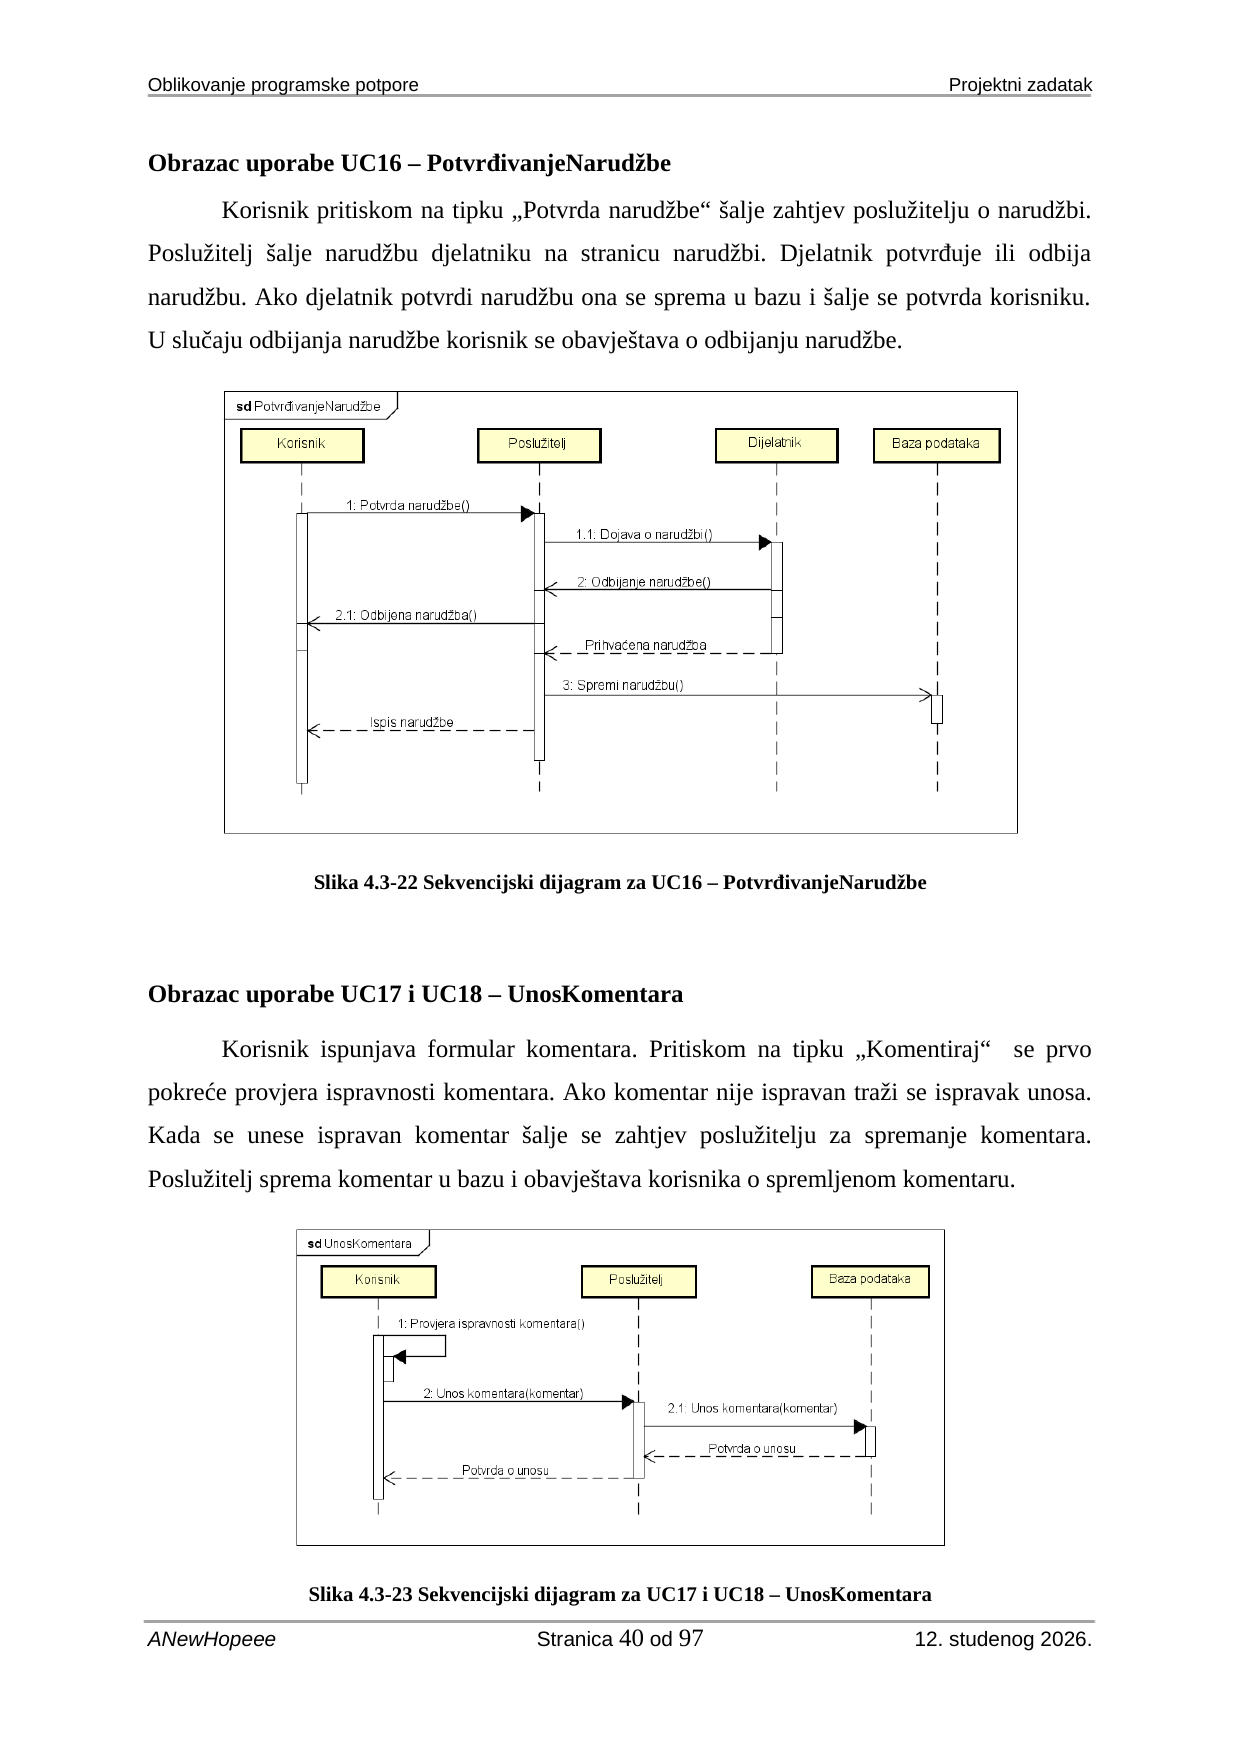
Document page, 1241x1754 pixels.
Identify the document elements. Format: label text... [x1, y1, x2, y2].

text Obrazac uporabe UC16 – PotvrđivanjeNarudžbe [148, 148, 1093, 176]
text Korisnik pritiskom na tipku „Potvrda narudžbe“ šalje zahtjev poslužitelju o narudžbi. Poslužitelj šalje narudžbu djelatniku na stranicu narudžbi. Djelatnik potvrđuje ili odbija narudžbu. Ako djelatnik potvrdi narudžbu ona se sprema u bazu i šalje se potvrda korisniku. U slučaju odbijanja narudžbe korisnik se obavještava o odbijanju narudžbe. [148, 195, 1093, 353]
picture [213, 380, 1028, 843]
picture [286, 1219, 954, 1555]
text Obrazac uporabe UC17 i UC18 – UnosKomentara [148, 979, 1093, 1007]
text Korisnik ispunjava formular komentara. Pritiskom na tipku „Komentiraj“ se prvo pokreće provjera ispravnosti komentara. Ako komentar nije ispravan traži se ispravak unosa. Kada se unese ispravan komentar šalje se zahtjev poslužitelju za spremanje komentara. Poslužitelj sprema komentar u bazu i obavještava korisnika o spremljenom komentaru. [148, 1034, 1093, 1192]
